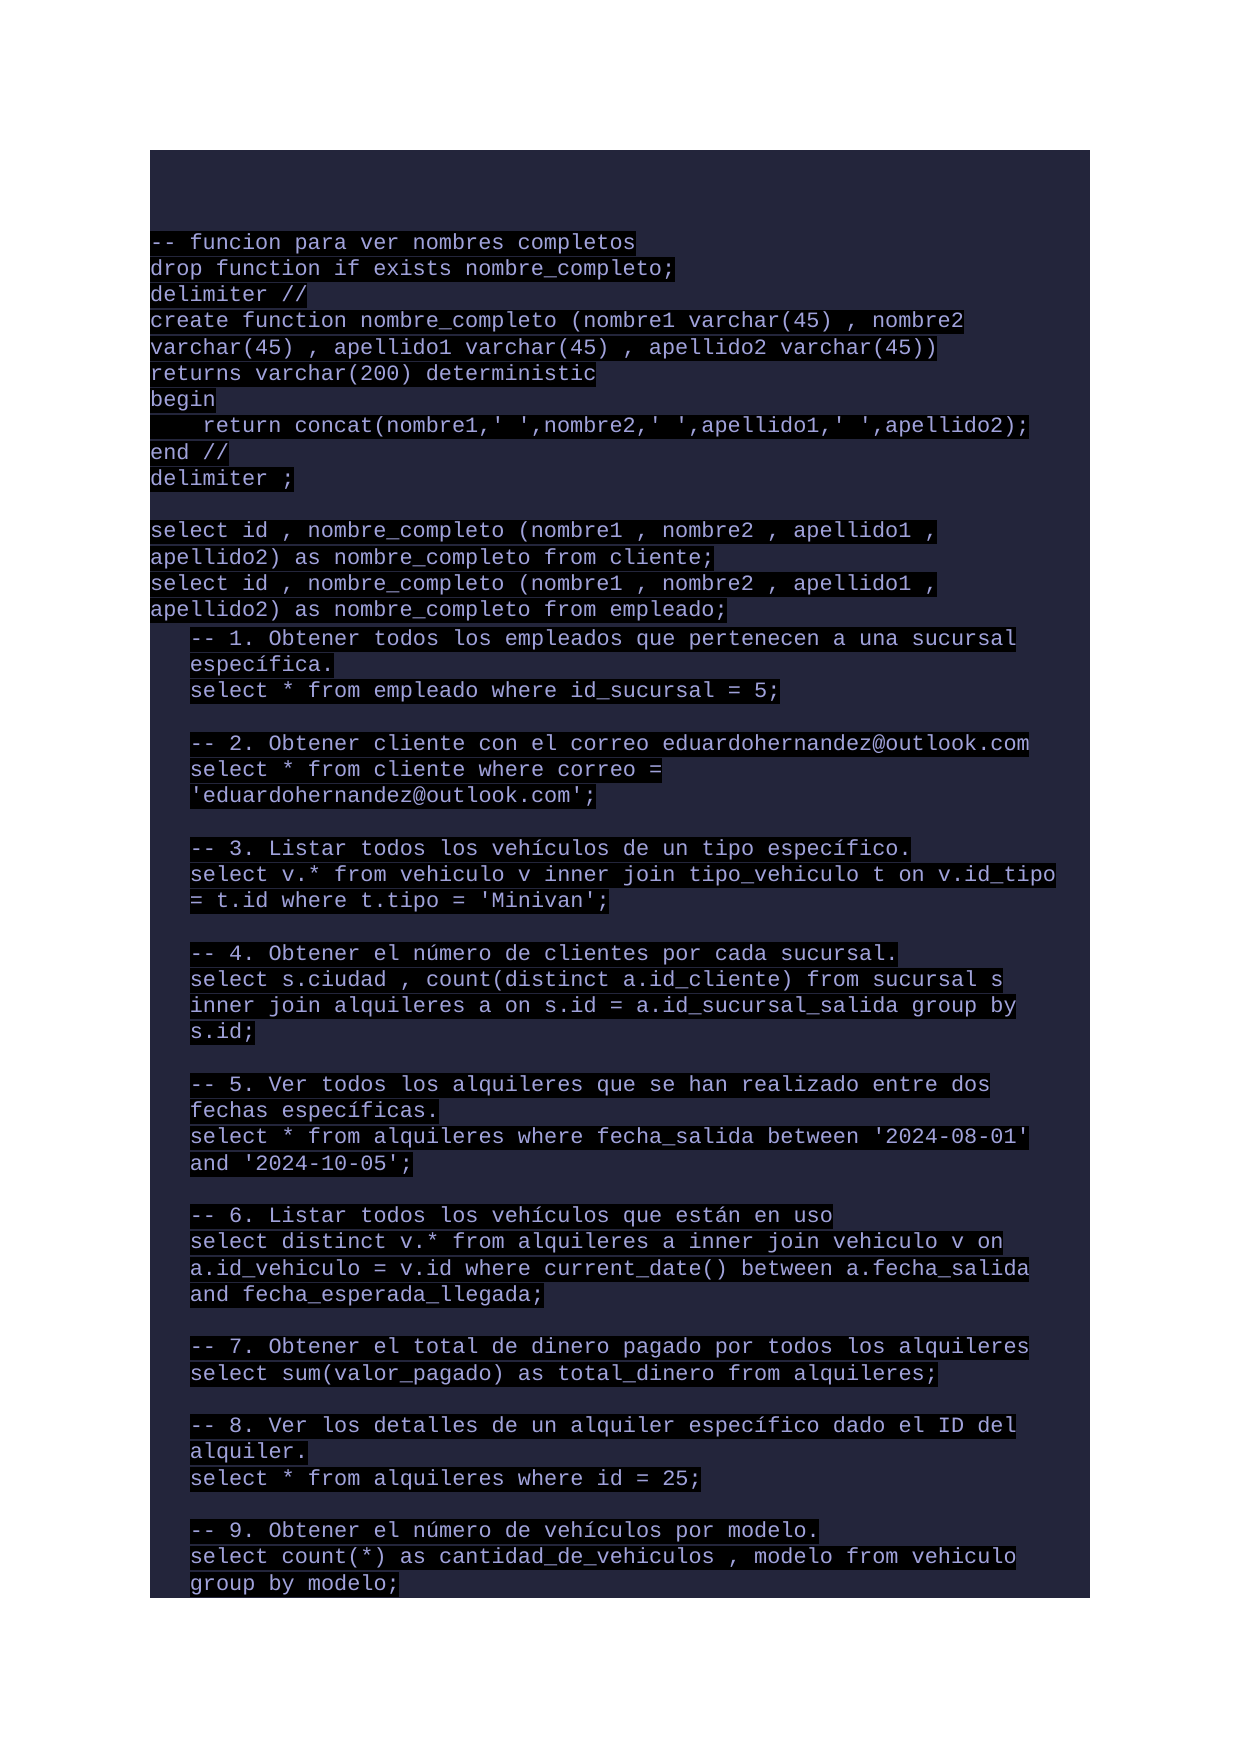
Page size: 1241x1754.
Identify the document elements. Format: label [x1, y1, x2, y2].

table_cell [150, 625, 1090, 1598]
table_header [150, 150, 1090, 625]
